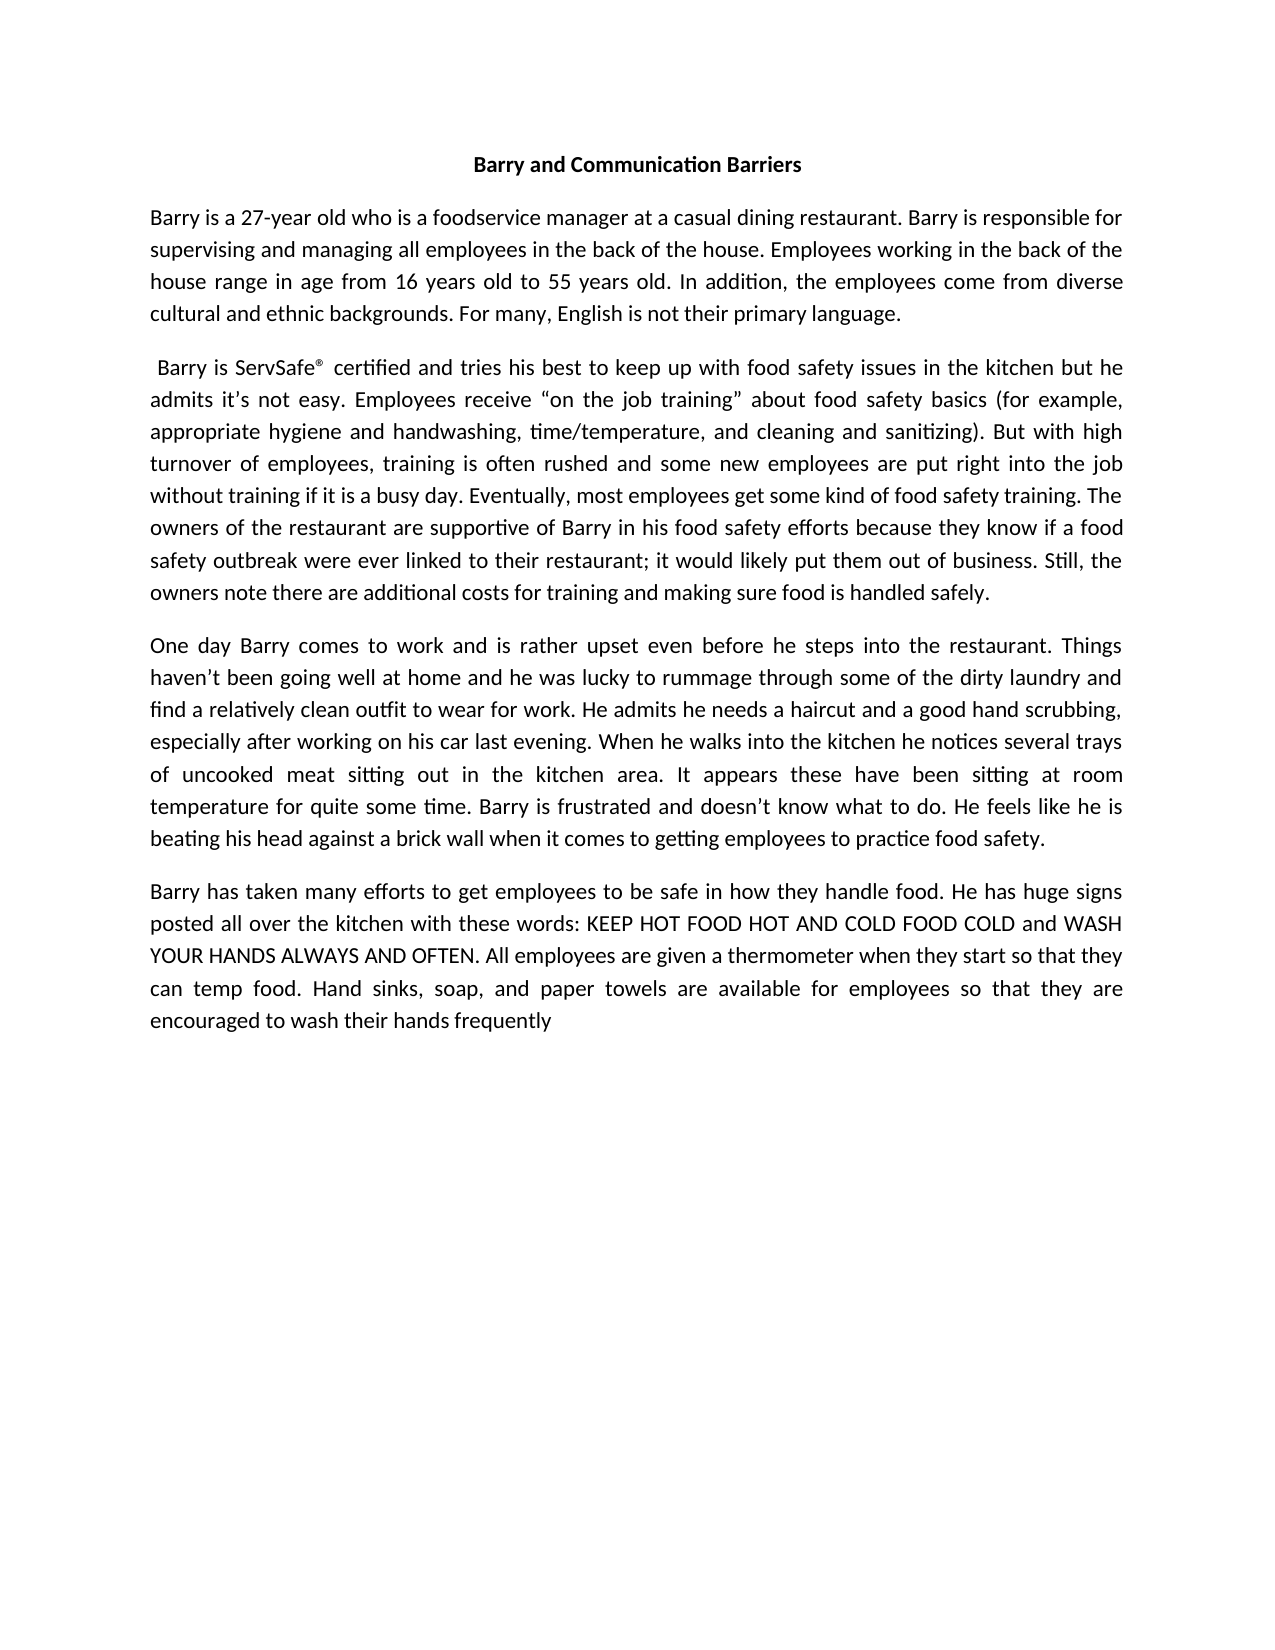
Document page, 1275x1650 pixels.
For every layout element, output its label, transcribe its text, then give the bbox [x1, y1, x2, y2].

text Barry is a 27-year old who is a foodservice manager at a casual dining restaurant. Barry is responsible for supervising and managing all employees in the back of the house. Employees working in the back of the house range in age from 16 years old to 55 years old. In addition, the employees come from diverse cultural and ethnic backgrounds. For many, English is not their primary language. [150, 203, 1125, 328]
text Barry and Communication Barriers [150, 150, 1125, 178]
text Barry has taken many efforts to get employees to be safe in how they handle food. He has huge signs posted all over the kitchen with these words: KEEP HOT FOOD HOT AND COLD FOOD COLD and WASH YOUR HANDS ALWAYS AND OFTEN. All employees are given a thermometer when they start so that they can temp food. Hand sinks, soap, and paper towels are available for employees so that they are encouraged to wash their hands frequently [150, 877, 1125, 1034]
text Barry is ServSafe® certified and tries his best to keep up with food safety issues in the kitchen but he admits it’s not easy. Employees receive “on the job training” about food safety basics (for example, appropriate hygiene and handwashing, time/temperature, and cleaning and sanitizing). But with high turnover of employees, training is often rushed and some new employees are put right into the job without training if it is a busy day. Eventually, most employees get some kind of food safety training. The owners of the restaurant are supportive of Barry in his food safety efforts because they know if a food safety outbreak were ever linked to their restaurant; it would likely put them out of business. Still, the owners note there are additional costs for training and making sure food is handled safely. [150, 353, 1125, 606]
text One day Barry comes to work and is rather upset even before he steps into the restaurant. Things haven’t been going well at home and he was lucky to rummage through some of the dirty laundry and find a relatively clean outfit to wear for work. He admits he needs a haircut and a good hand scrubbing, especially after working on his car last evening. When he walks into the kitchen he notices several trays of uncooked meat sitting out in the kitchen area. It appears these have been sitting at room temperature for quite some time. Barry is frustrated and doesn’t know what to do. He feels like he is beating his head against a brick wall when it comes to getting employees to practice food safety. [150, 631, 1125, 852]
